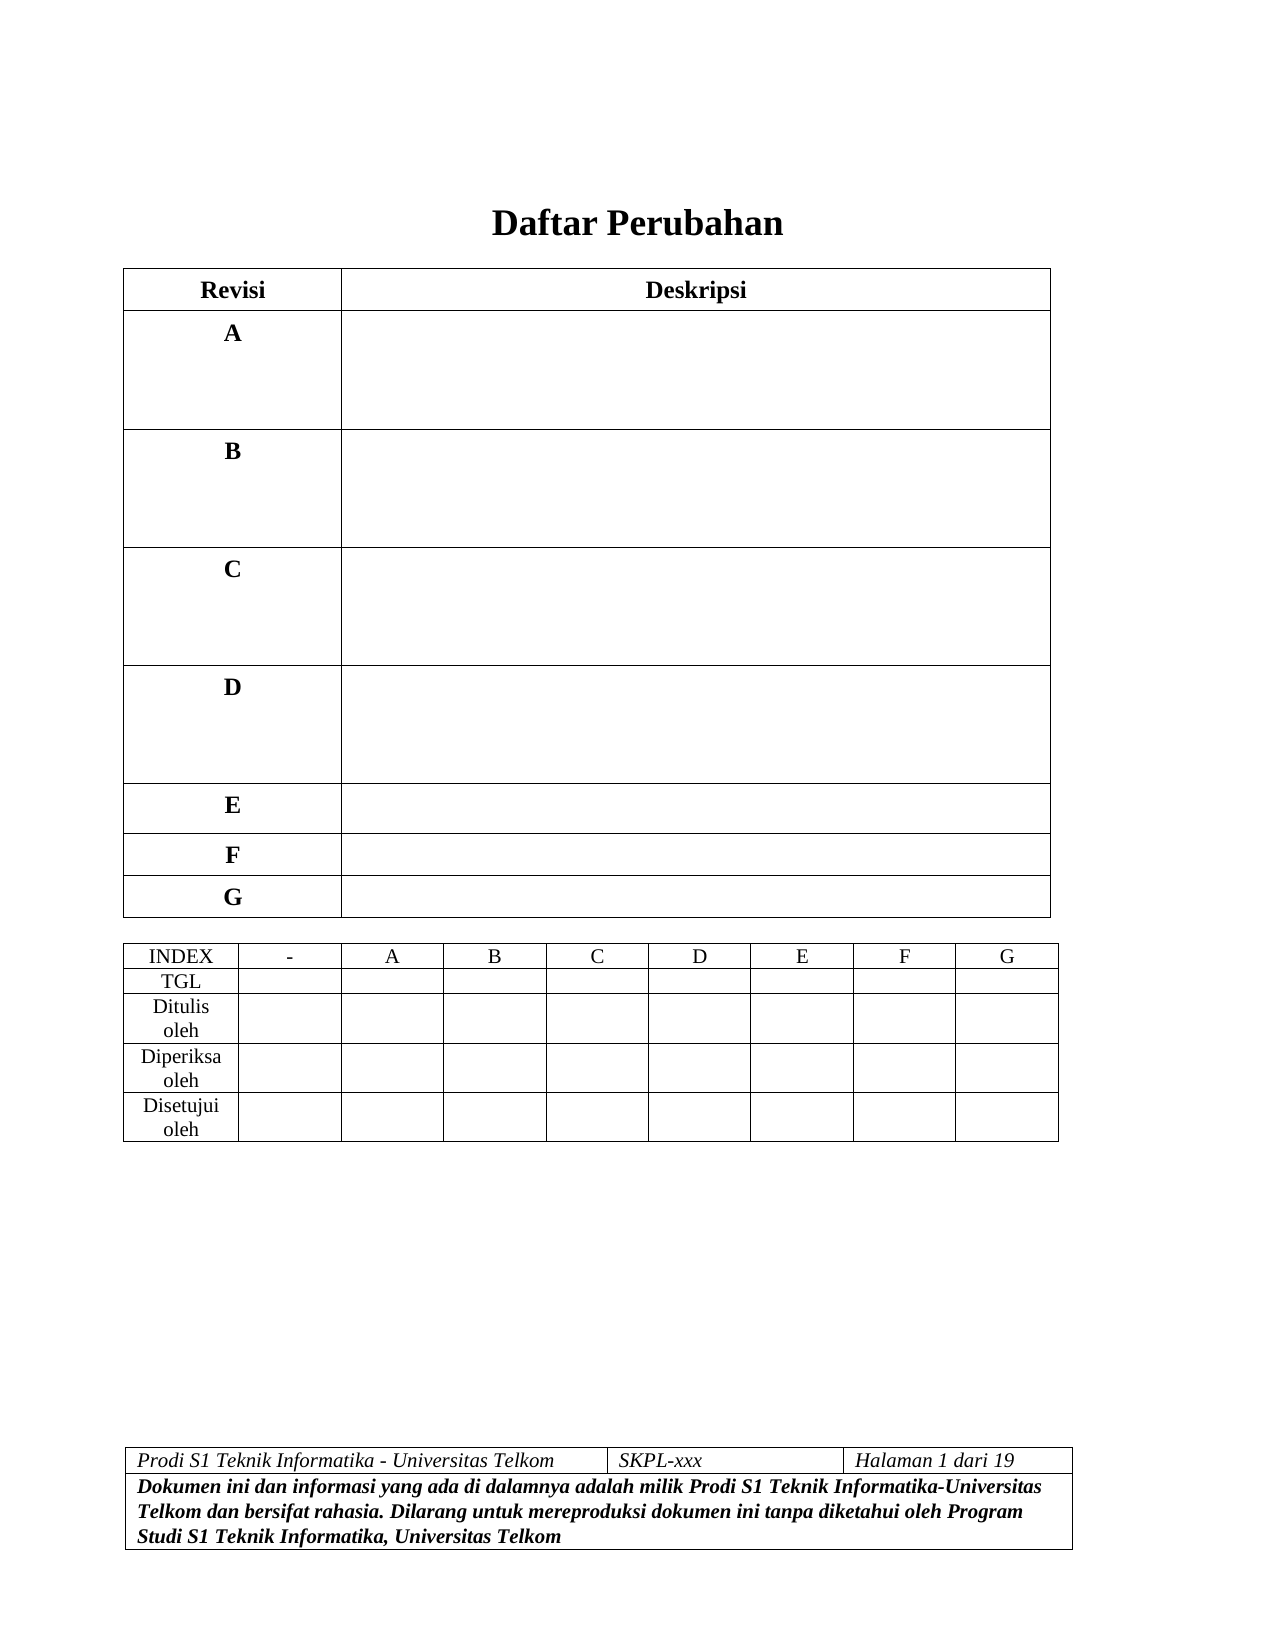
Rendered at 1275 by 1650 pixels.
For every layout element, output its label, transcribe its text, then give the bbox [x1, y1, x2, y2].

table_header INDEX [124, 944, 238, 968]
table_cell [342, 430, 1050, 547]
table_header B [444, 944, 546, 968]
table_cell [444, 1093, 546, 1141]
table_cell [854, 994, 955, 1042]
table_cell [751, 1044, 853, 1092]
table_header A [342, 944, 443, 968]
table_cell F [124, 834, 341, 875]
table_cell [956, 969, 1058, 993]
table_cell [342, 1044, 443, 1092]
table_header D [649, 944, 750, 968]
table_cell [239, 969, 341, 993]
table_cell C [124, 548, 341, 665]
table_cell [547, 1044, 648, 1092]
table_cell [444, 994, 546, 1042]
table_cell [649, 1093, 750, 1141]
table_cell [342, 666, 1050, 783]
table_cell [547, 969, 648, 993]
table_cell [547, 1093, 648, 1141]
table_cell [342, 548, 1050, 665]
table_cell [342, 1093, 443, 1141]
table_header Deskripsi [342, 269, 1050, 310]
table_cell Ditulis oleh [124, 994, 238, 1042]
table_cell [751, 1093, 853, 1141]
table_cell A [124, 311, 341, 428]
table_cell [342, 969, 443, 993]
table_cell [342, 994, 443, 1042]
table_header - [239, 944, 341, 968]
table_cell Diperiksa oleh [124, 1044, 238, 1092]
table_cell [239, 1044, 341, 1092]
table_cell [239, 994, 341, 1042]
table_header Revisi [124, 269, 341, 310]
table_cell E [124, 784, 341, 832]
table_cell TGL [124, 969, 238, 993]
table_cell [649, 994, 750, 1042]
table_cell B [124, 430, 341, 547]
subtitle Daftar Perubahan [135, 200, 1140, 243]
table_cell [342, 311, 1050, 428]
table_header E [751, 944, 853, 968]
table_cell [444, 969, 546, 993]
table_header G [956, 944, 1058, 968]
table_cell [342, 834, 1050, 875]
table_cell [751, 994, 853, 1042]
table_cell G [124, 876, 341, 917]
table_header F [854, 944, 955, 968]
table_cell [547, 994, 648, 1042]
table_cell [342, 784, 1050, 832]
table_cell [751, 969, 853, 993]
table_cell [444, 1044, 546, 1092]
table_cell Disetujui oleh [124, 1093, 238, 1141]
table_cell [649, 969, 750, 993]
table_cell [956, 994, 1058, 1042]
table_cell [854, 969, 955, 993]
table_header C [547, 944, 648, 968]
table_cell [854, 1093, 955, 1141]
table_cell [956, 1093, 1058, 1141]
table_cell D [124, 666, 341, 783]
table_cell [854, 1044, 955, 1092]
table_cell [342, 876, 1050, 917]
table_cell [239, 1093, 341, 1141]
table_cell [956, 1044, 1058, 1092]
table_cell [649, 1044, 750, 1092]
